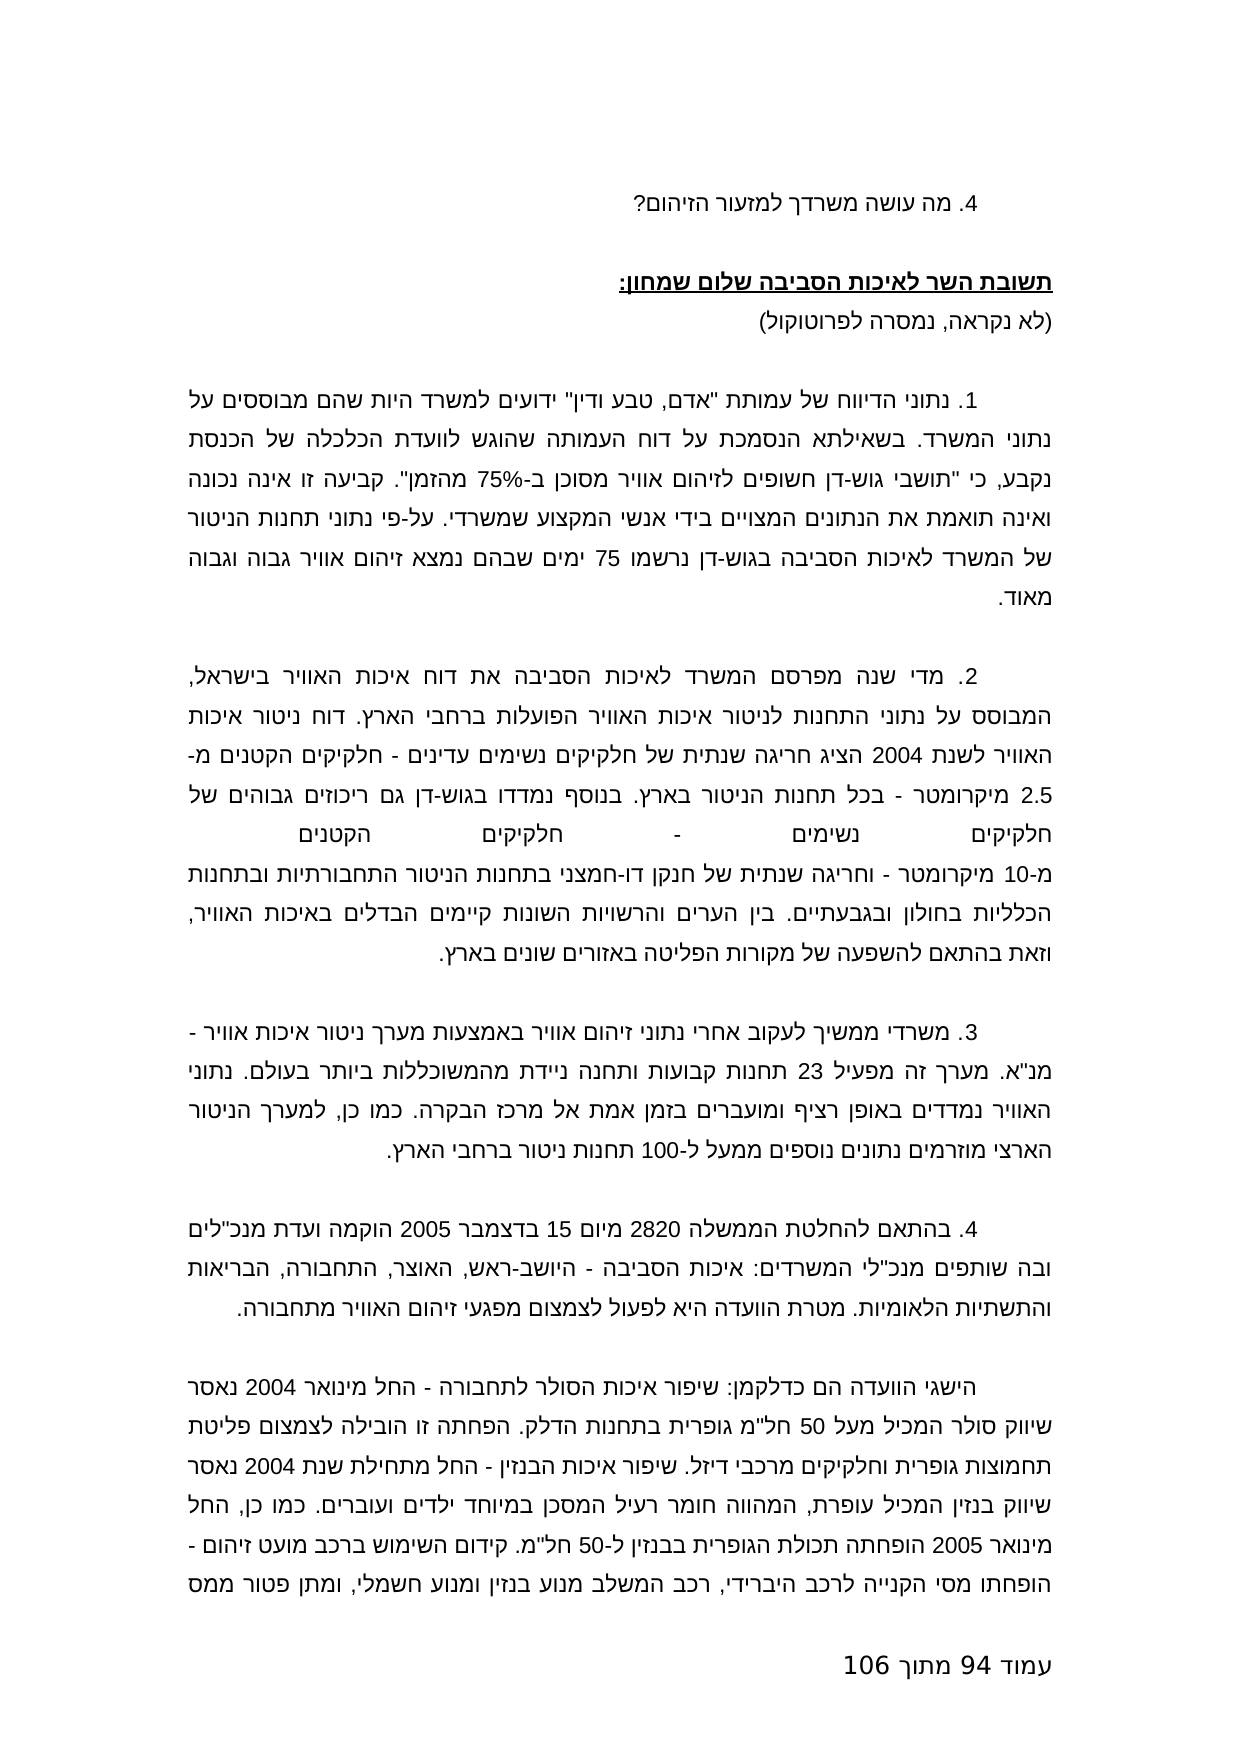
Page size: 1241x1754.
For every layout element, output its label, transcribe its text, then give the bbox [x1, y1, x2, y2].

text (לא נקראה, נמסרה לפרוטוקול) [187, 308, 1053, 334]
text 4. מה עושה משרדך למזעור הזיהום? [187, 189, 1053, 216]
text 3. משרדי ממשיך לעקוב אחרי נתוני זיהום אוויר באמצעות מערך ניטור איכות אוויר - מנ"א. מערך זה מפעיל 23 תחנות קבועות ותחנה ניידת מהמשוכללות ביותר בעולם. נתוני האוויר נמדדים באופן רציף ומועברים בזמן אמת אל מרכז הבקרה. כמו כן, למערך הניטור הארצי מוזרמים נתונים נוספים ממעל ל-100 תחנות ניטור ברחבי הארץ. [187, 1018, 1053, 1163]
text 2. מדי שנה מפרסם המשרד לאיכות הסביבה את דוח איכות האוויר בישראל, המבוסס על נתוני התחנות לניטור איכות האוויר הפועלות ברחבי הארץ. דוח ניטור איכות האוויר לשנת 2004 הציג חריגה שנתית של חלקיקים נשימים עדינים - חלקיקים הקטנים מ-2.5 מיקרומטר - בכל תחנות הניטור בארץ. בנוסף נמדדו בגוש-דן גם ריכוזים גבוהים של חלקיקים נשימים - חלקיקים הקטנים מ-10 מיקרומטר - וחריגה שנתית של חנקן דו-חמצני בתחנות הניטור התחבורתיות ובתחנות הכלליות בחולון ובגבעתיים. בין הערים והרשויות השונות קיימים הבדלים באיכות האוויר, וזאת בהתאם להשפעה של מקורות הפליטה באזורים שונים בארץ. [187, 663, 1053, 966]
text תשובת השר לאיכות הסביבה שלום שמחון: [187, 268, 1053, 295]
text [187, 1374, 1053, 1598]
text 1. נתוני הדיווח של עמותת "אדם, טבע ודין" ידועים למשרד היות שהם מבוססים על נתוני המשרד. בשאילתא הנסמכת על דוח העמותה שהוגש לוועדת הכלכלה של הכנסת נקבע, כי "תושבי גוש-דן חשופים לזיהום אוויר מסוכן ב-75% מהזמן". קביעה זו אינה נכונה ואינה תואמת את הנתונים המצויים בידי אנשי המקצוע שמשרדי. על-פי נתוני תחנות הניטור של המשרד לאיכות הסביבה בגוש-דן נרשמו 75 ימים שבהם נמצא זיהום אוויר גבוה וגבוה מאוד. [187, 387, 1053, 611]
text 4. בהתאם להחלטת הממשלה 2820 מיום 15 בדצמבר 2005 הוקמה ועדת מנכ"לים ובה שותפים מנכ"לי המשרדים: איכות הסביבה - היושב-ראש, האוצר, התחבורה, הבריאות והתשתיות הלאומיות. מטרת הוועדה היא לפעול לצמצום מפגעי זיהום האוויר מתחבורה. [187, 1216, 1053, 1321]
